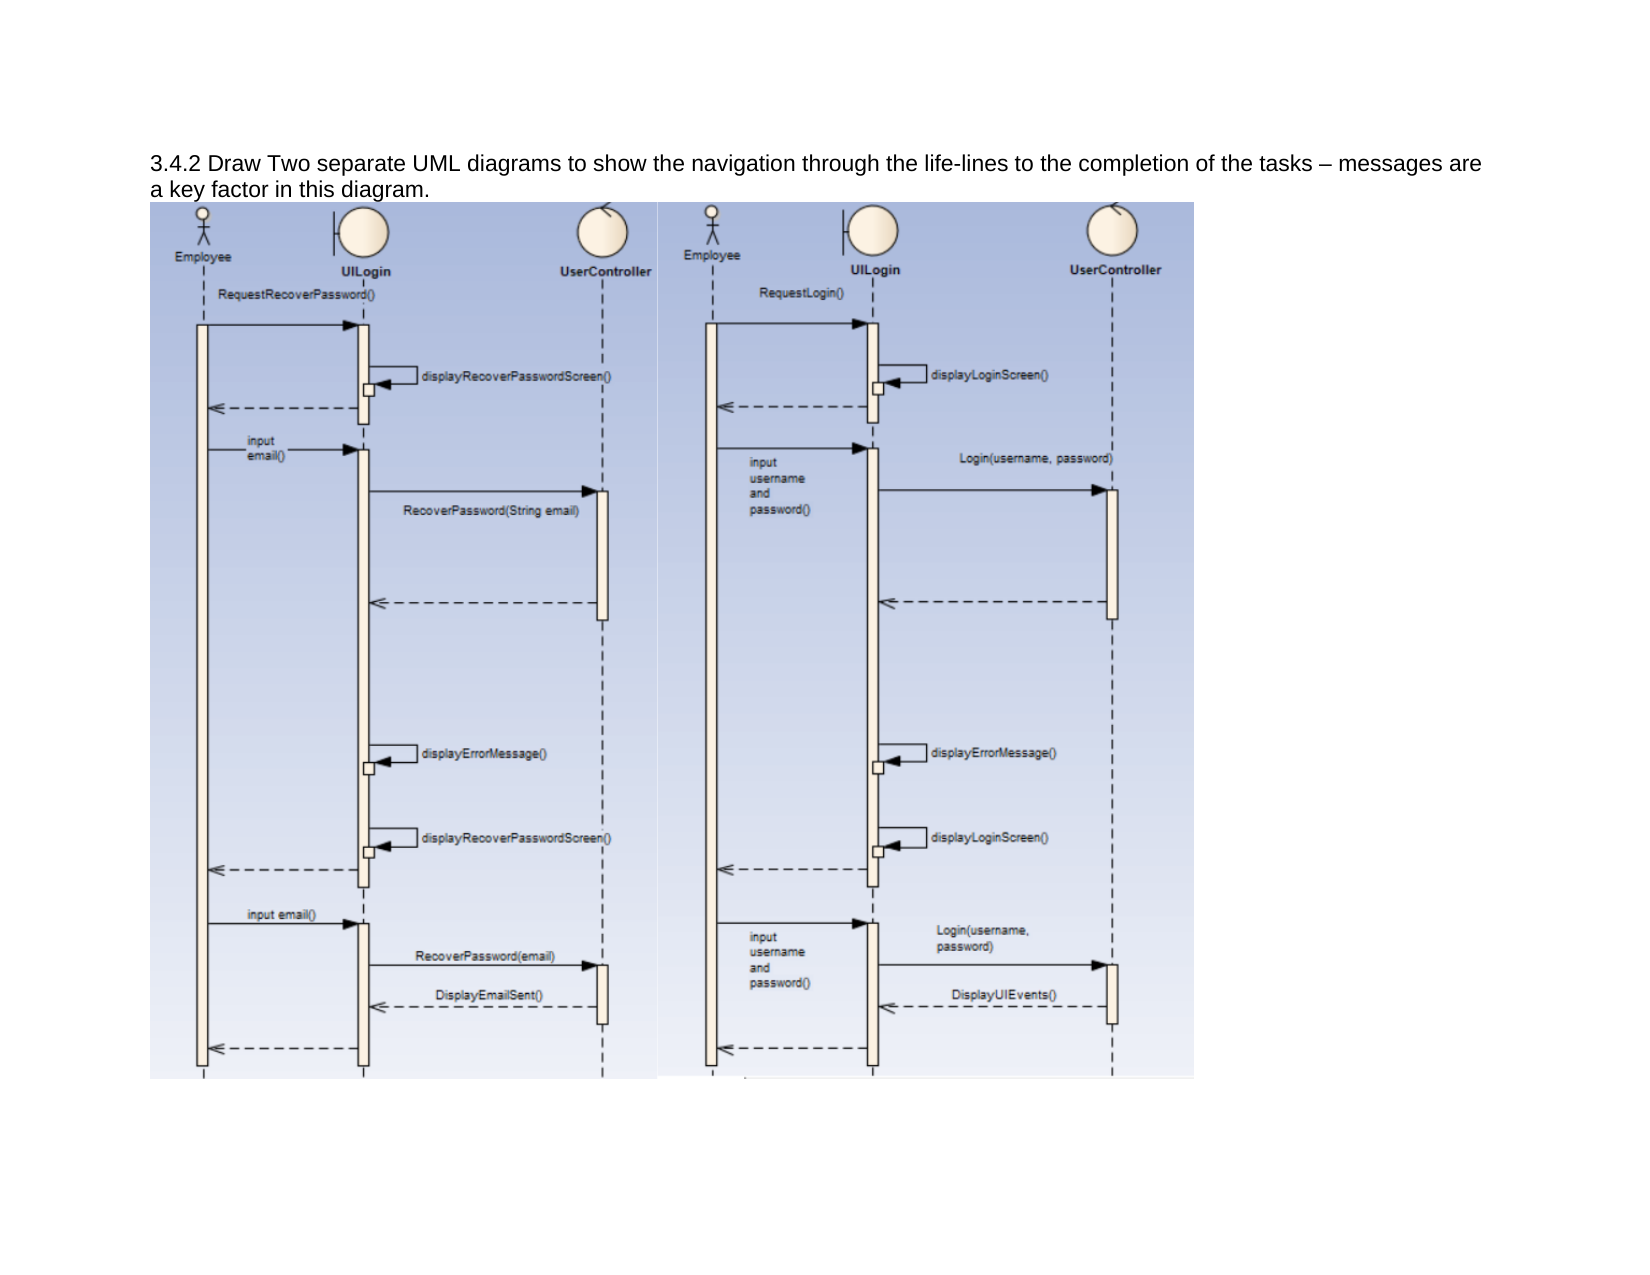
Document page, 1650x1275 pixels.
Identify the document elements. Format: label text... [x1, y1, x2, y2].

picture [150, 202, 1194, 1079]
text 3.4.2 Draw Two separate UML diagrams to show the navigation through the life-lines to the completion of the tasks – messages are a key factor in this diagram. [150, 150, 1500, 203]
